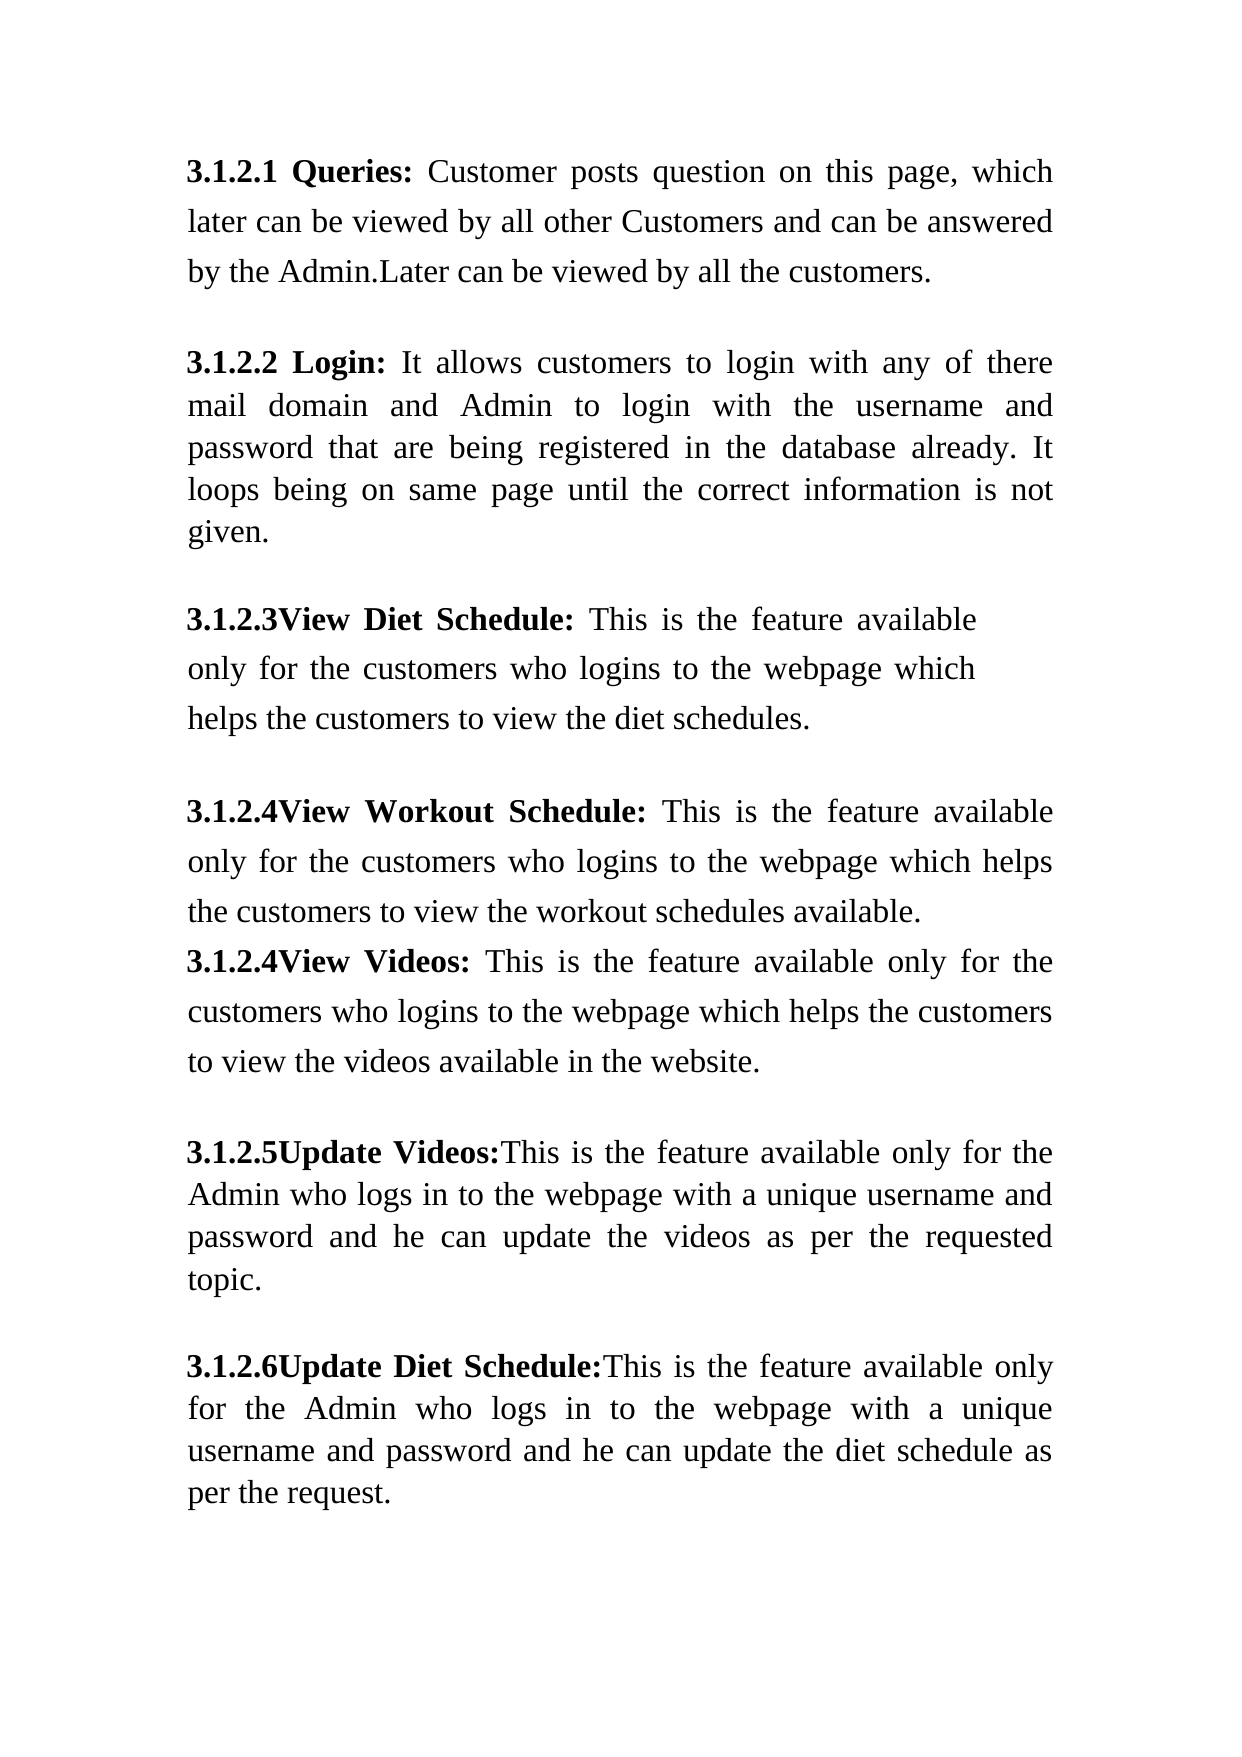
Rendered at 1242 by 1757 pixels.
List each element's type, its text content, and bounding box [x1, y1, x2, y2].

text 3.1.2.5Update Videos:​This is the feature available only for the Admin who logs in to the webpage with a unique username and password and he can update the videos as per the requested topic. [186, 1132, 1054, 1297]
text 3.1.2.6Update Diet Schedule:This​ is the feature available only for the Admin who logs in to the webpage with a unique username and password and he can update the diet schedule as per the request. [186, 1346, 1054, 1511]
text 3.1.2.2 Login: ​It allows customers to login with any of there mail domain and Admin to login with the username and password that are being registered in the database already. It loops being on same page until the correct information is not given. [186, 343, 1054, 549]
text 3.1.2.1 Queries: Customer​ posts question on this page, which later can be viewed by all other Customers and can be answered by the Admin.Later can be viewed by all the customers. [186, 152, 1054, 289]
text 3.1.2.4View Videos: This​ is the feature available only for the customers who logins to the webpage which helps the customers to view the videos available in the website. [186, 941, 1054, 1079]
text 3.1.2.3View Diet Schedule: ​This is the feature available only for the customers who logins to the webpage which helps the customers to view the diet schedules. [186, 599, 977, 737]
text 3.1.2.4View Workout Schedule: ​This is the feature available only for the customers who logins to the webpage which helps the customers to view the workout schedules available. [186, 792, 1054, 929]
